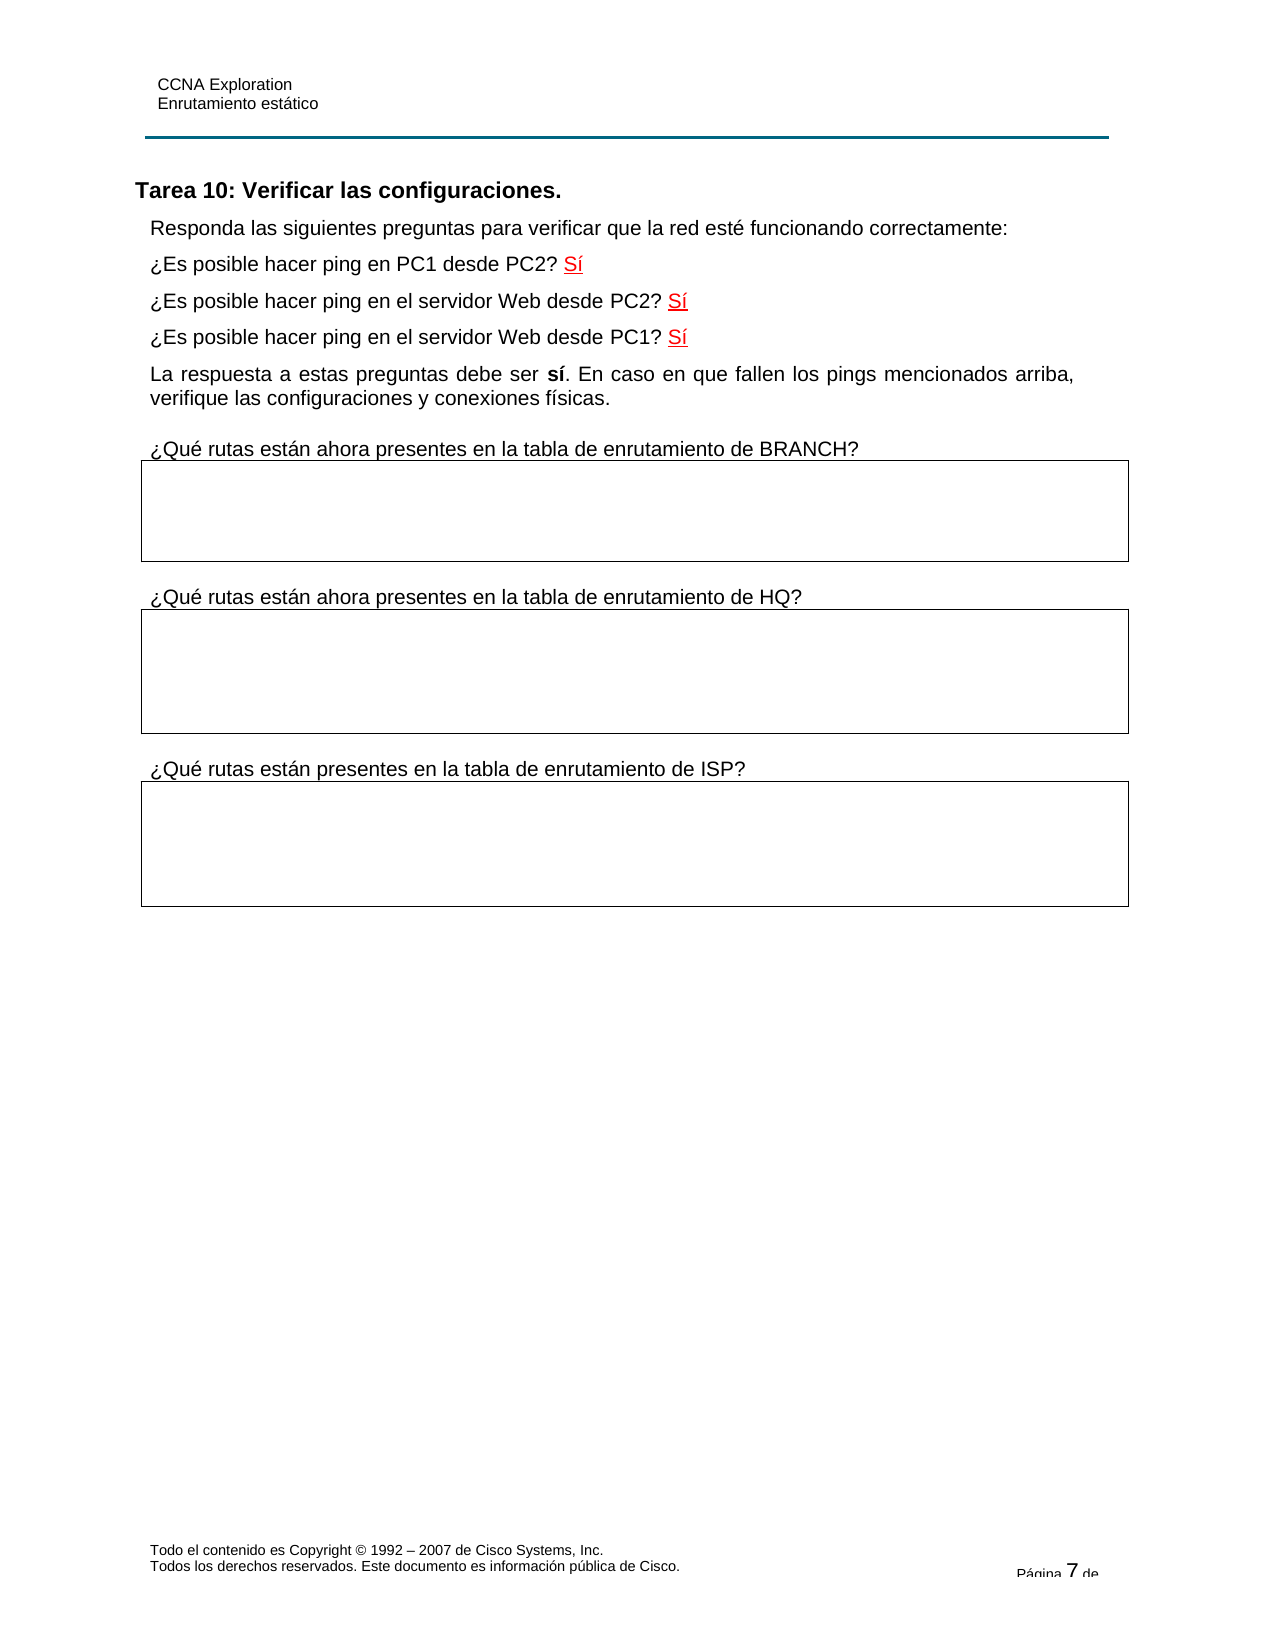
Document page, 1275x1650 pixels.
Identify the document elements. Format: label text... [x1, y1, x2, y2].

subtitle Tarea 10: Verificar las configuraciones. [135, 177, 1248, 203]
text ¿Qué rutas están presentes en la tabla de enrutamiento de ISP? [150, 757, 1120, 781]
text ¿Es posible hacer ping en PC1 desde PC2? Sí [150, 252, 1248, 276]
text ¿Qué rutas están ahora presentes en la tabla de enrutamiento de BRANCH? [150, 436, 1120, 460]
text ¿Es posible hacer ping en el servidor Web desde PC1? Sí [150, 325, 1248, 349]
text La respuesta a estas preguntas debe ser sí. En caso en que fallen los pings mencionados arriba, verifique las configuraciones y conexiones físicas. [150, 361, 1075, 409]
text ¿Es posible hacer ping en el servidor Web desde PC2? Sí [150, 288, 1248, 312]
text ¿Qué rutas están ahora presentes en la tabla de enrutamiento de HQ? [150, 584, 1120, 608]
text Responda las siguientes preguntas para verificar que la red esté funcionando correctamente: [150, 216, 1248, 239]
